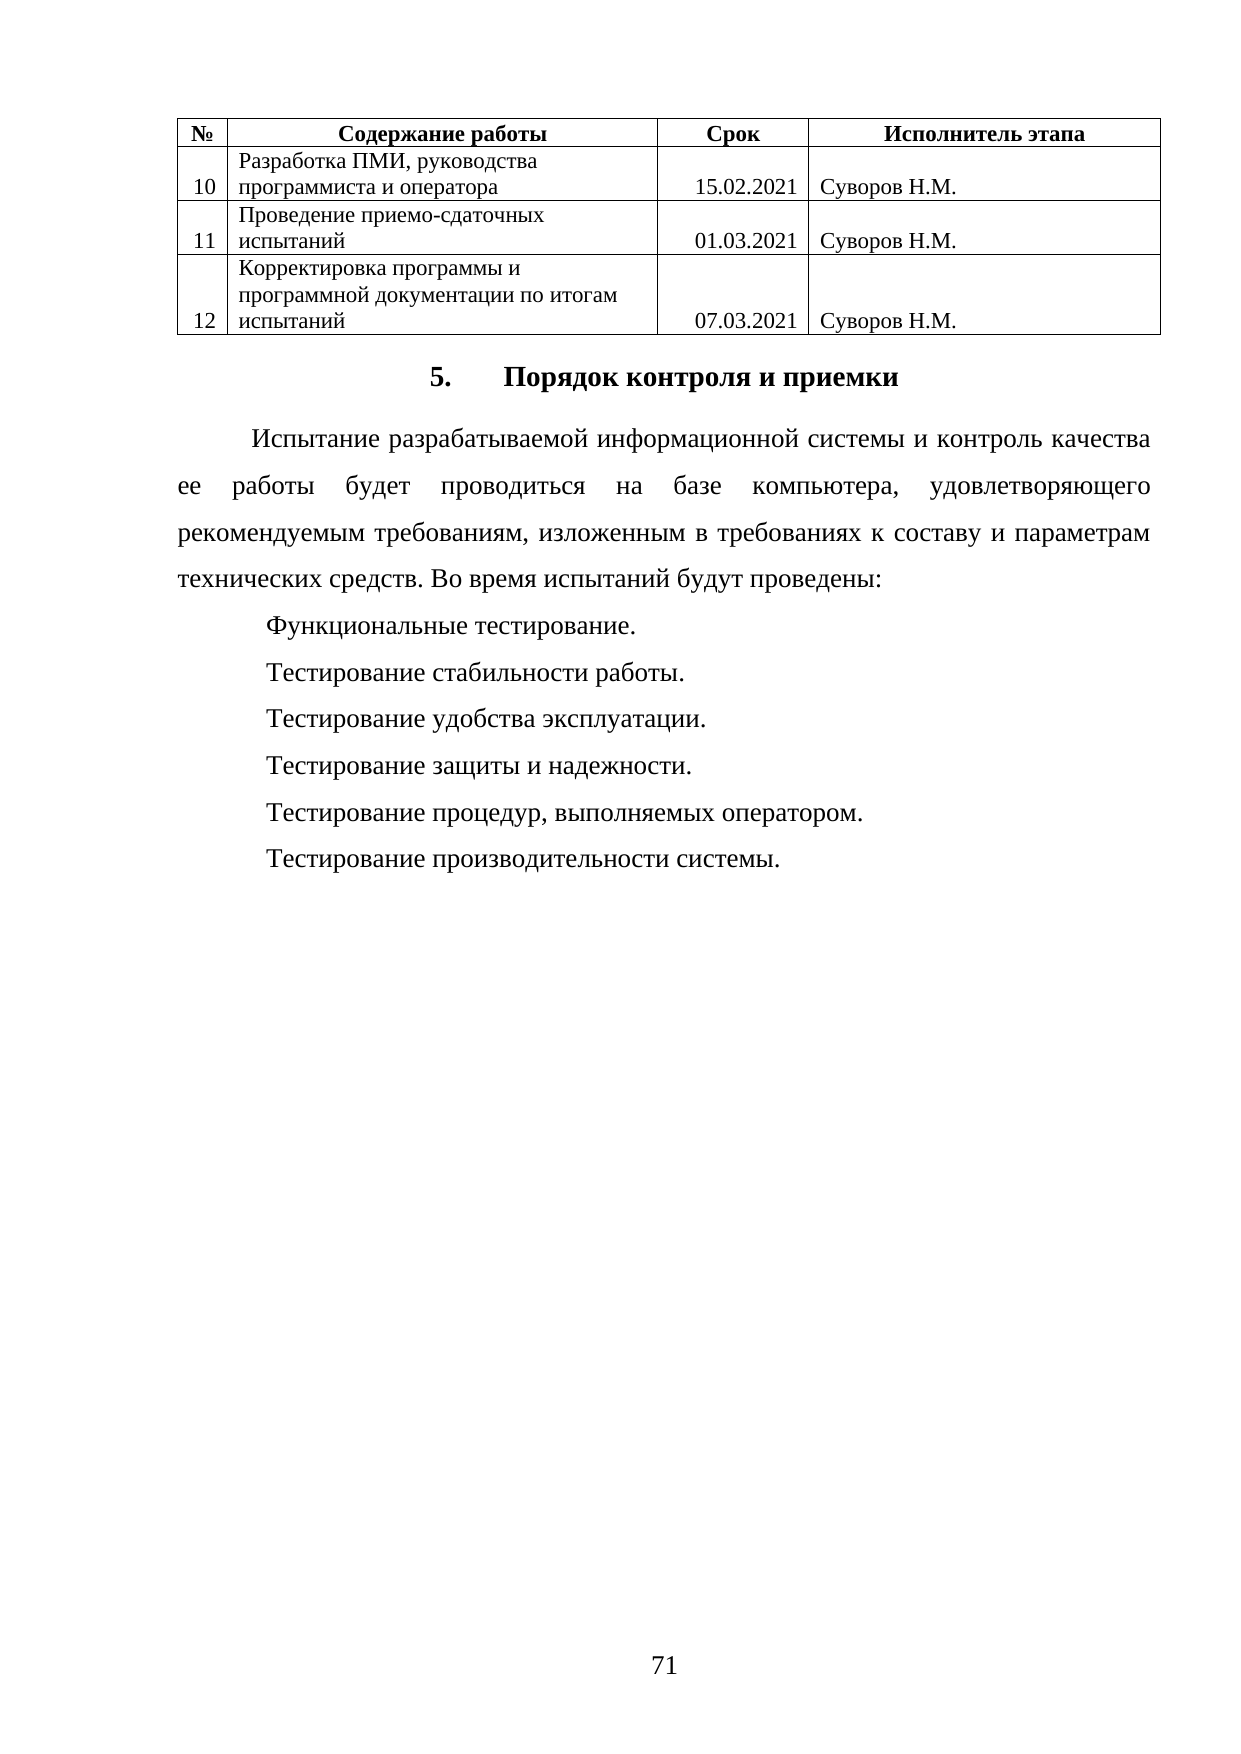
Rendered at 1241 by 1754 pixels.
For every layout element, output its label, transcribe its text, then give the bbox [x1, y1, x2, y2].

text Тестирование защиты и надежности. [266, 749, 1152, 780]
table_cell 10 [178, 147, 227, 200]
table_cell Разработка ПМИ, руководства программиста и оператора [228, 147, 657, 200]
table_header Содержание работы [228, 119, 657, 146]
table_header № [178, 119, 227, 146]
table_cell 11 [178, 201, 227, 253]
table_cell Суворов Н.М. [809, 147, 1160, 200]
table_cell Корректировка программы и программной документации по итогам испытаний [228, 255, 657, 333]
table_header Исполнитель этапа [809, 119, 1160, 146]
table_header Срок [658, 119, 808, 146]
table_cell Суворов Н.М. [809, 201, 1160, 253]
table_cell 15.02.2021 [658, 147, 808, 200]
table_cell Суворов Н.М. [809, 255, 1160, 333]
table_cell Проведение приемо-сдаточных испытаний [228, 201, 657, 253]
text Тестирование производительности системы. [266, 842, 1152, 873]
text Тестирование процедур, выполняемых оператором. [266, 796, 1152, 827]
text Функциональные тестирование. [266, 609, 1152, 640]
text Испытание разрабатываемой информационной системы и контроль качества ее работы будет проводиться на базе компьютера, удовлетворяющего рекомендуемым требованиям, изложенным в требованиях к составу и параметрам технических средств. Во время испытаний будут проведены: [177, 422, 1152, 593]
list Порядок контроля и приемки [177, 359, 1152, 393]
text Тестирование удобства эксплуатации. [266, 702, 1152, 733]
table_cell 12 [178, 255, 227, 333]
text Тестирование стабильности работы. [266, 656, 1152, 687]
table_cell 07.03.2021 [658, 255, 808, 333]
table_cell 01.03.2021 [658, 201, 808, 253]
